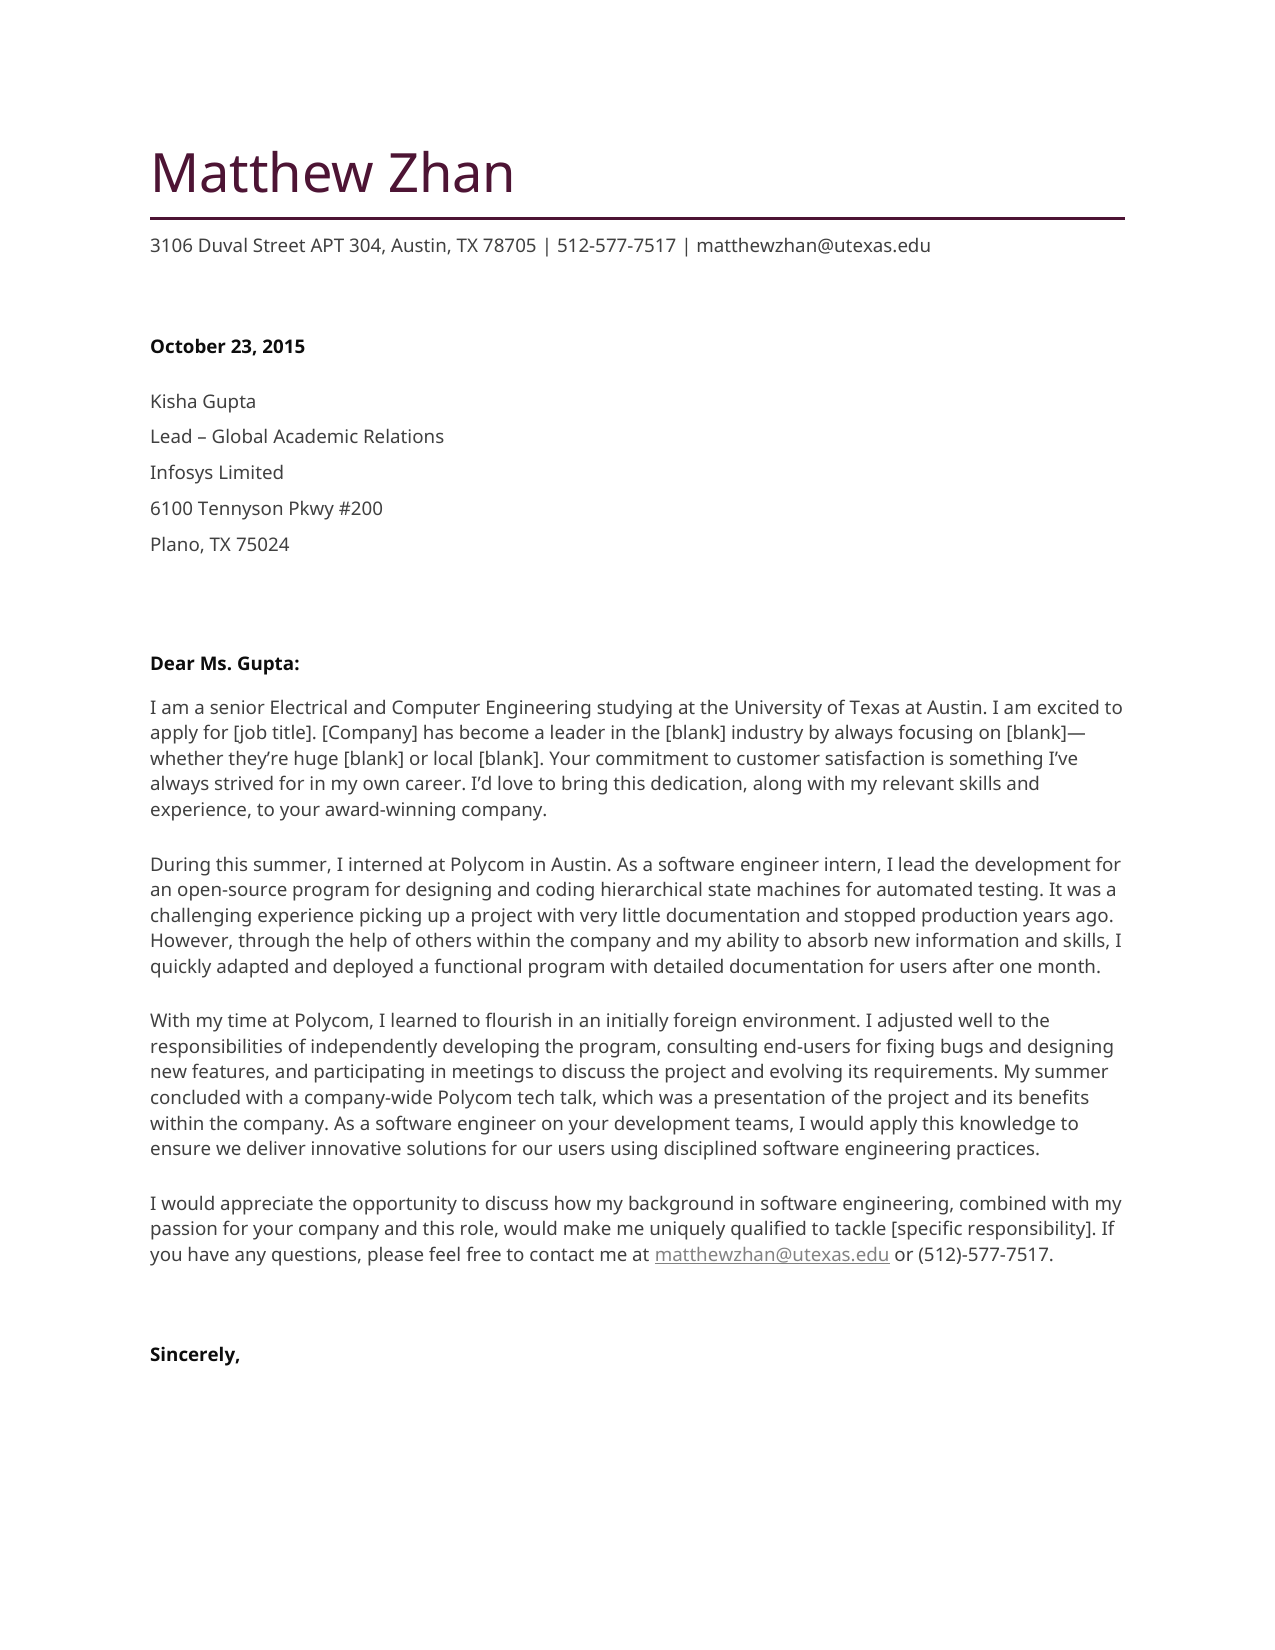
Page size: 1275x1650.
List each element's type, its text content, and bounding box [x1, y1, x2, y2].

text Kisha Gupta [150, 388, 1125, 413]
text | | [150, 233, 1125, 258]
text With my time at Polycom, I learned to flourish in an initially foreign environment. I adjusted well to the responsibilities of independently developing the program, consulting end-users for fixing bugs and designing new features, and participating in meetings to discuss the project and evolving its requirements. My summer concluded with a company-wide Polycom tech talk, which was a presentation of the project and its benefits within the company. As a software engineer on your development teams, I would apply this knowledge to ensure we deliver innovative solutions for our users using disciplined software engineering practices. [150, 1008, 1125, 1161]
text I would appreciate the opportunity to discuss how my background in software engineering, combined with my passion for your company and this role, would make me uniquely qualified to tackle [specific responsibility]. If you have any questions, please feel free to contact me at matthewzhan@utexas.edu or (512)-577-7517. [150, 1190, 1125, 1267]
text Dear Ms. Gupta: [150, 650, 1125, 675]
text Sincerely, [150, 1342, 1125, 1367]
text I am a senior Electrical and Computer Engineering studying at the University of Texas at Austin. I am excited to apply for [job title]. [Company] has become a leader in the [blank] industry by always focusing on [blank]—whether they’re huge [blank] or local [blank]. Your commitment to customer satisfaction is something I’ve always strived for in my own career. I’d love to bring this dedication, along with my relevant skills and experience, to your award-winning company. [150, 694, 1125, 822]
text 6100 Tennyson Pkwy #200 [150, 495, 1125, 521]
text Lead – Global Academic Relations [150, 424, 1125, 449]
text Infosys Limited [150, 459, 1125, 485]
text During this summer, I interned at Polycom in Austin. As a software engineer intern, I lead the development for an open-source program for designing and coding hierarchical state machines for automated testing. It was a challenging experience picking up a project with very little documentation and stopped production years ago. However, through the help of others within the company and my ability to absorb new information and skills, I quickly adapted and deployed a functional program with detailed documentation for users after one month. [150, 851, 1125, 978]
text Plano, TX 75024 [150, 531, 1125, 556]
